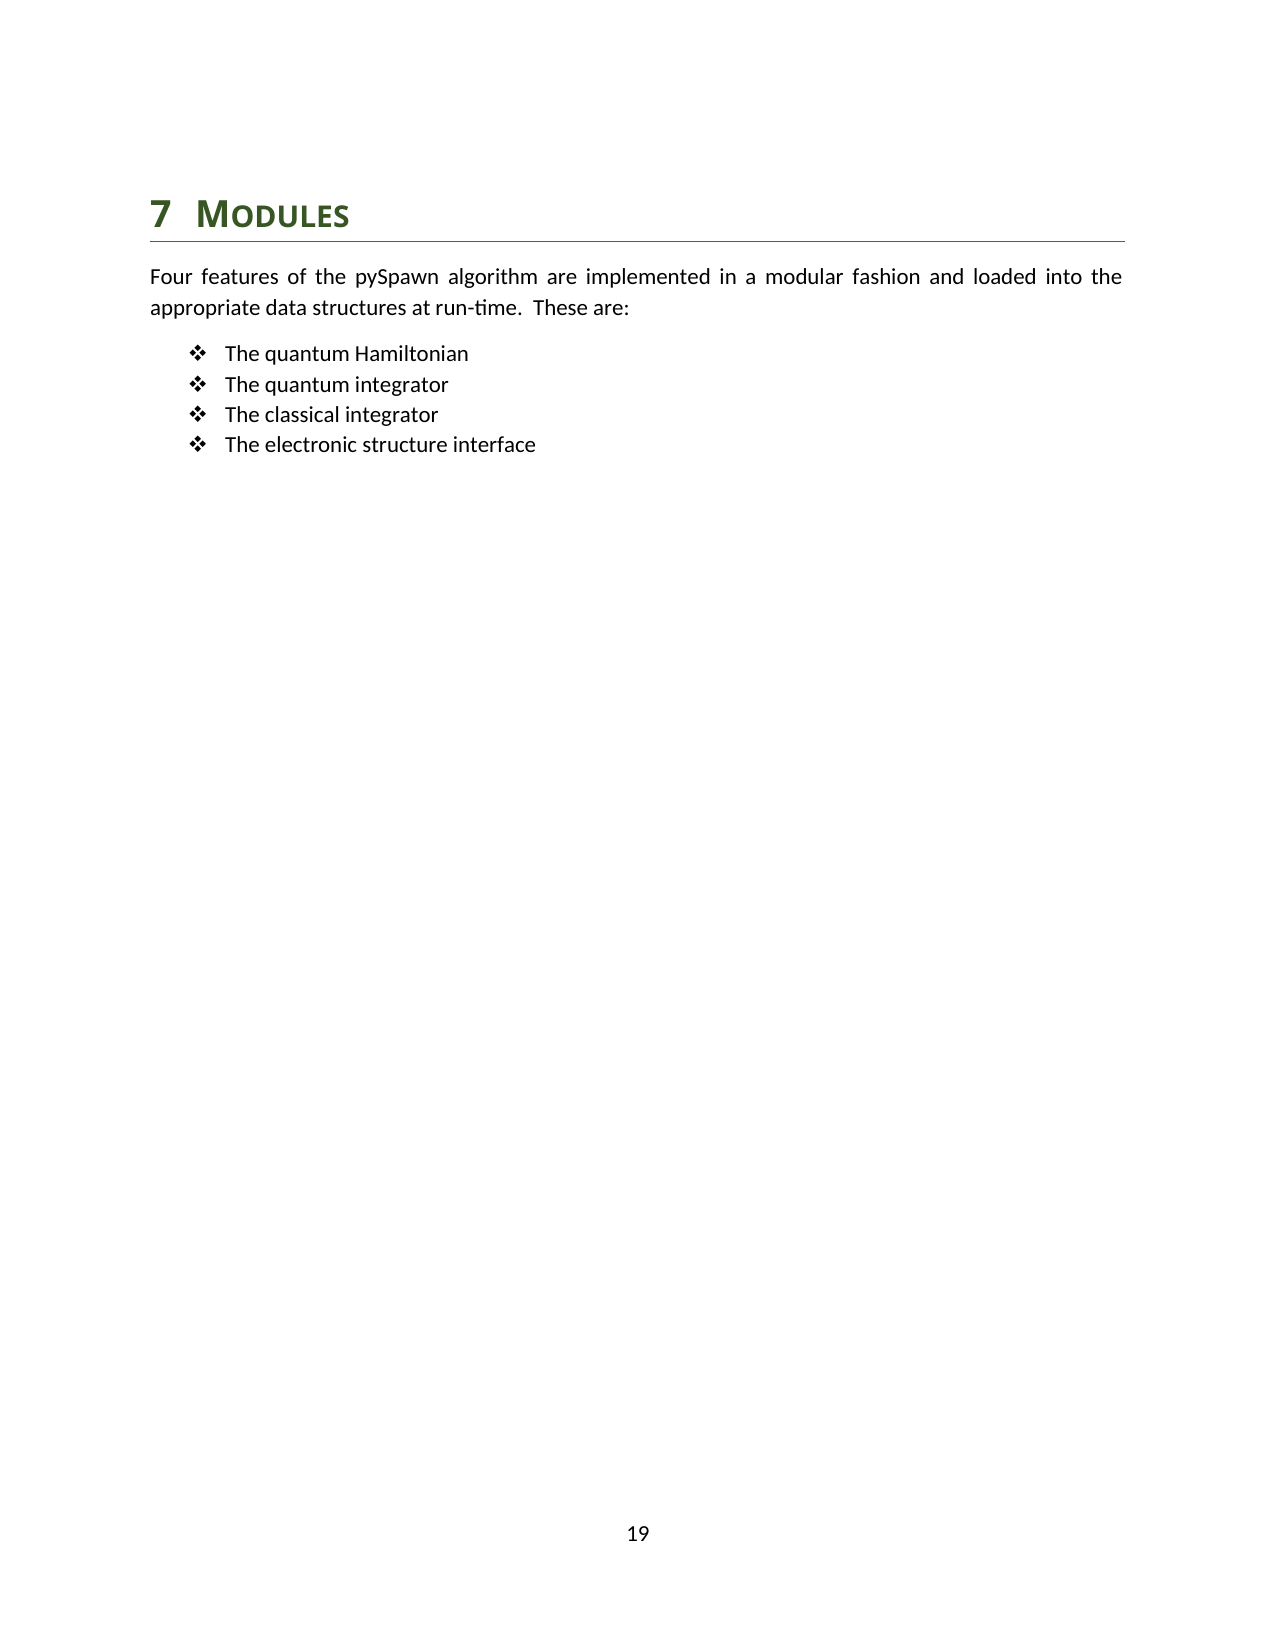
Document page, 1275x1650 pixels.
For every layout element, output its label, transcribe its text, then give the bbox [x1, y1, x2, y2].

list The classical integrator [187, 400, 1125, 428]
text Four features of the pySpawn algorithm are implemented in a modular fashion and loaded into the appropriate data structures at run-time. These are: [150, 262, 1125, 321]
list The quantum Hamiltonian [187, 339, 1125, 367]
subtitle Modules [150, 187, 1125, 241]
list The quantum integrator [187, 370, 1125, 398]
list The electronic structure interface [187, 430, 1125, 458]
